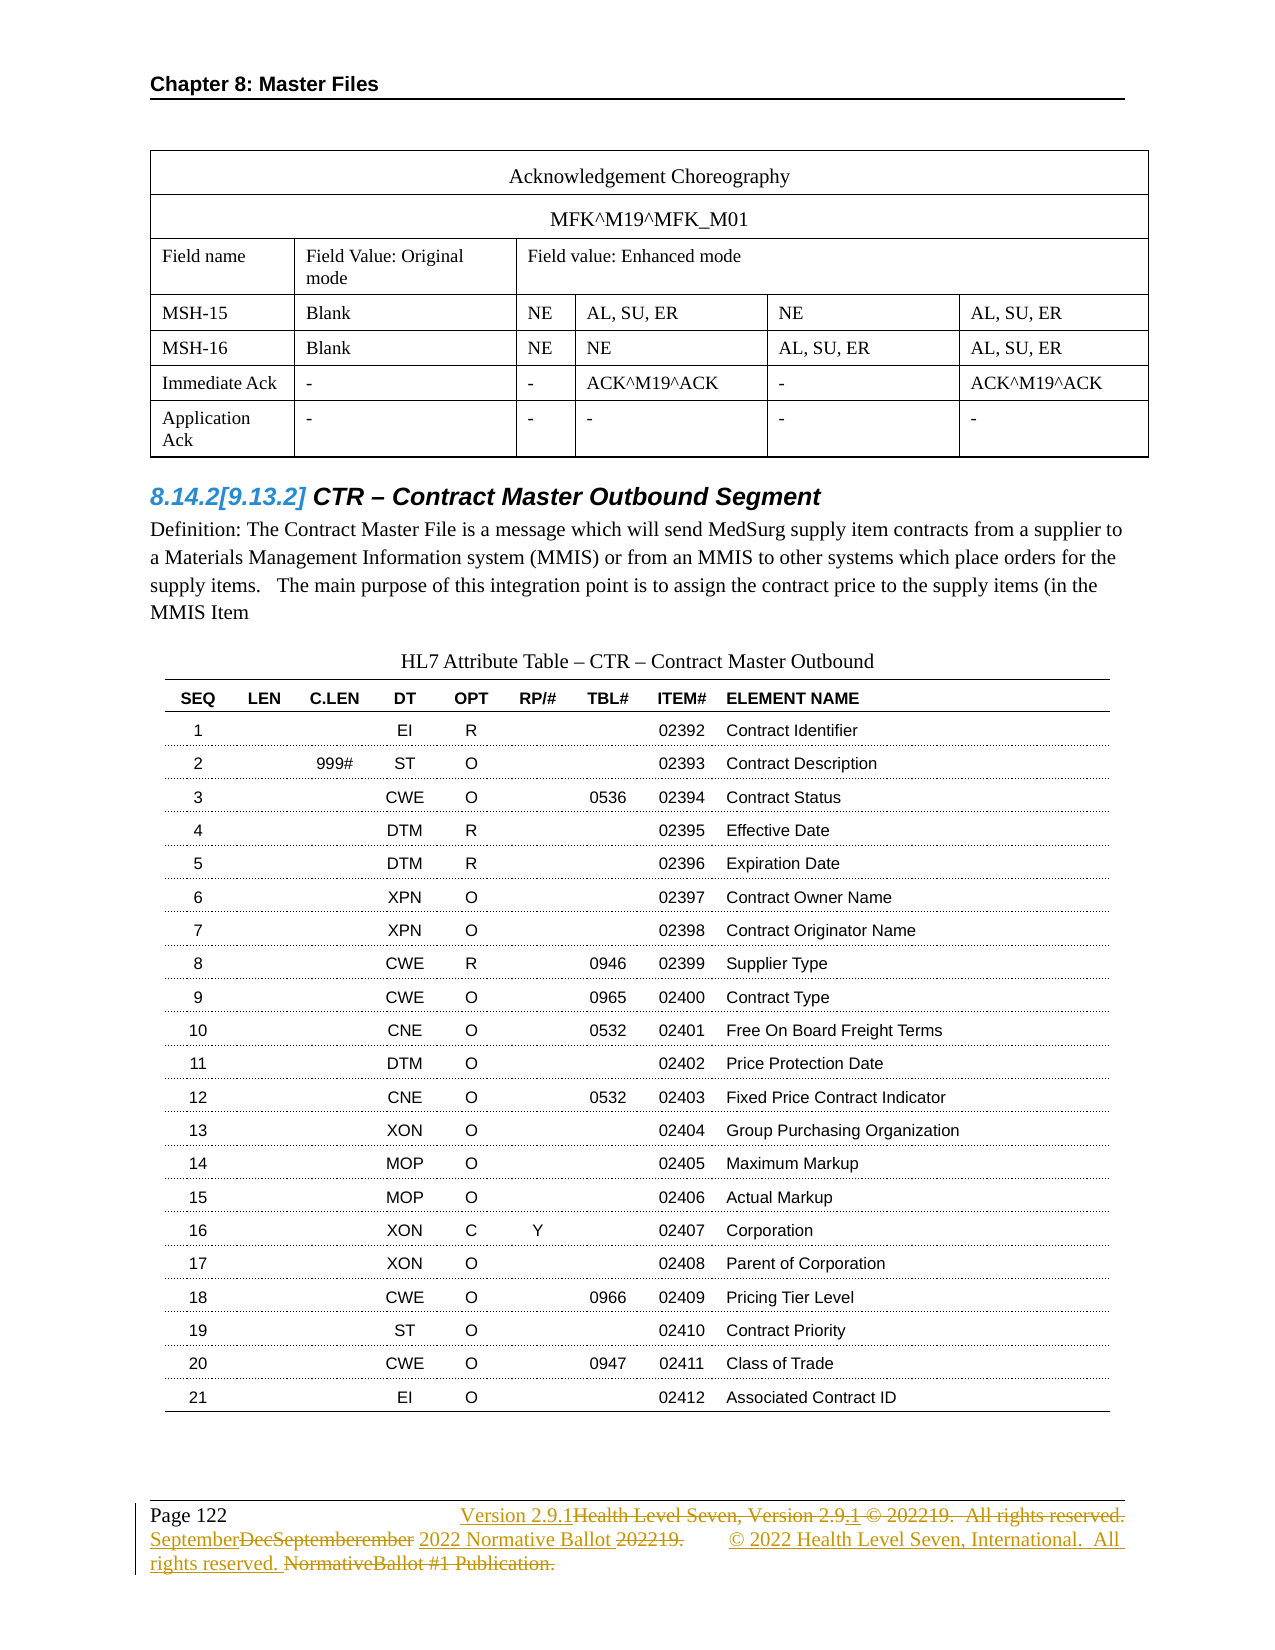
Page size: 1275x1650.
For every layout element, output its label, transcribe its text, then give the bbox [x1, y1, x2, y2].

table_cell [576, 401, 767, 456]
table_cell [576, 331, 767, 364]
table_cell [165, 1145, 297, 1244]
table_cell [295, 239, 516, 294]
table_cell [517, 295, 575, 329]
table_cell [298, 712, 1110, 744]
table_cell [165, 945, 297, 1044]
subtitle CTR – Contract Master Outbound Segment [150, 482, 1125, 511]
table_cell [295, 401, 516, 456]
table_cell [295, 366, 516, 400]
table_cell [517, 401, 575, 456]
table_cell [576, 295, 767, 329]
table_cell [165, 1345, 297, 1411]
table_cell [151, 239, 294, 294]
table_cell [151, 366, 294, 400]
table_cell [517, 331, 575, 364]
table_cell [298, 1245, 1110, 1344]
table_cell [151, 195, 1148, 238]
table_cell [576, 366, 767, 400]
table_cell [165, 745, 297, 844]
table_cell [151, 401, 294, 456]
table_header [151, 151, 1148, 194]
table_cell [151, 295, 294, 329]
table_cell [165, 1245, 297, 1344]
text HL7 Attribute Table – CTR – Contract Master Outbound [150, 649, 1125, 673]
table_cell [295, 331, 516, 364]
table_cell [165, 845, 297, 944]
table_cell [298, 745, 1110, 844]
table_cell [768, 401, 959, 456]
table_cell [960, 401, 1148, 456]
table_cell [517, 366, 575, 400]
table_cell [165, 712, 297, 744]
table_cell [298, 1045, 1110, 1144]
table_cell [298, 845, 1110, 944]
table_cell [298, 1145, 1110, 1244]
text Definition: The Contract Master File is a message which will send MedSurg supply item contracts from a supplier to a Materials Management Information system (MMIS) or from an MMIS to other systems which place orders for the supply items. The main purpose of this integration point is to assign the contract price to the supply items (in the MMIS Item [150, 517, 1125, 624]
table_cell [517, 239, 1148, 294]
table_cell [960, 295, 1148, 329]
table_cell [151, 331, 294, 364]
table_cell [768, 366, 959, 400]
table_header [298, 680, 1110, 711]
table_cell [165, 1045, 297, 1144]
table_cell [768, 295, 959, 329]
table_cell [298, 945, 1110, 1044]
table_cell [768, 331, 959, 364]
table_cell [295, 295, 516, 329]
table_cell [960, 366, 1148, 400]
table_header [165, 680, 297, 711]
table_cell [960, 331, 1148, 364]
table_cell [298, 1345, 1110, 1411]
